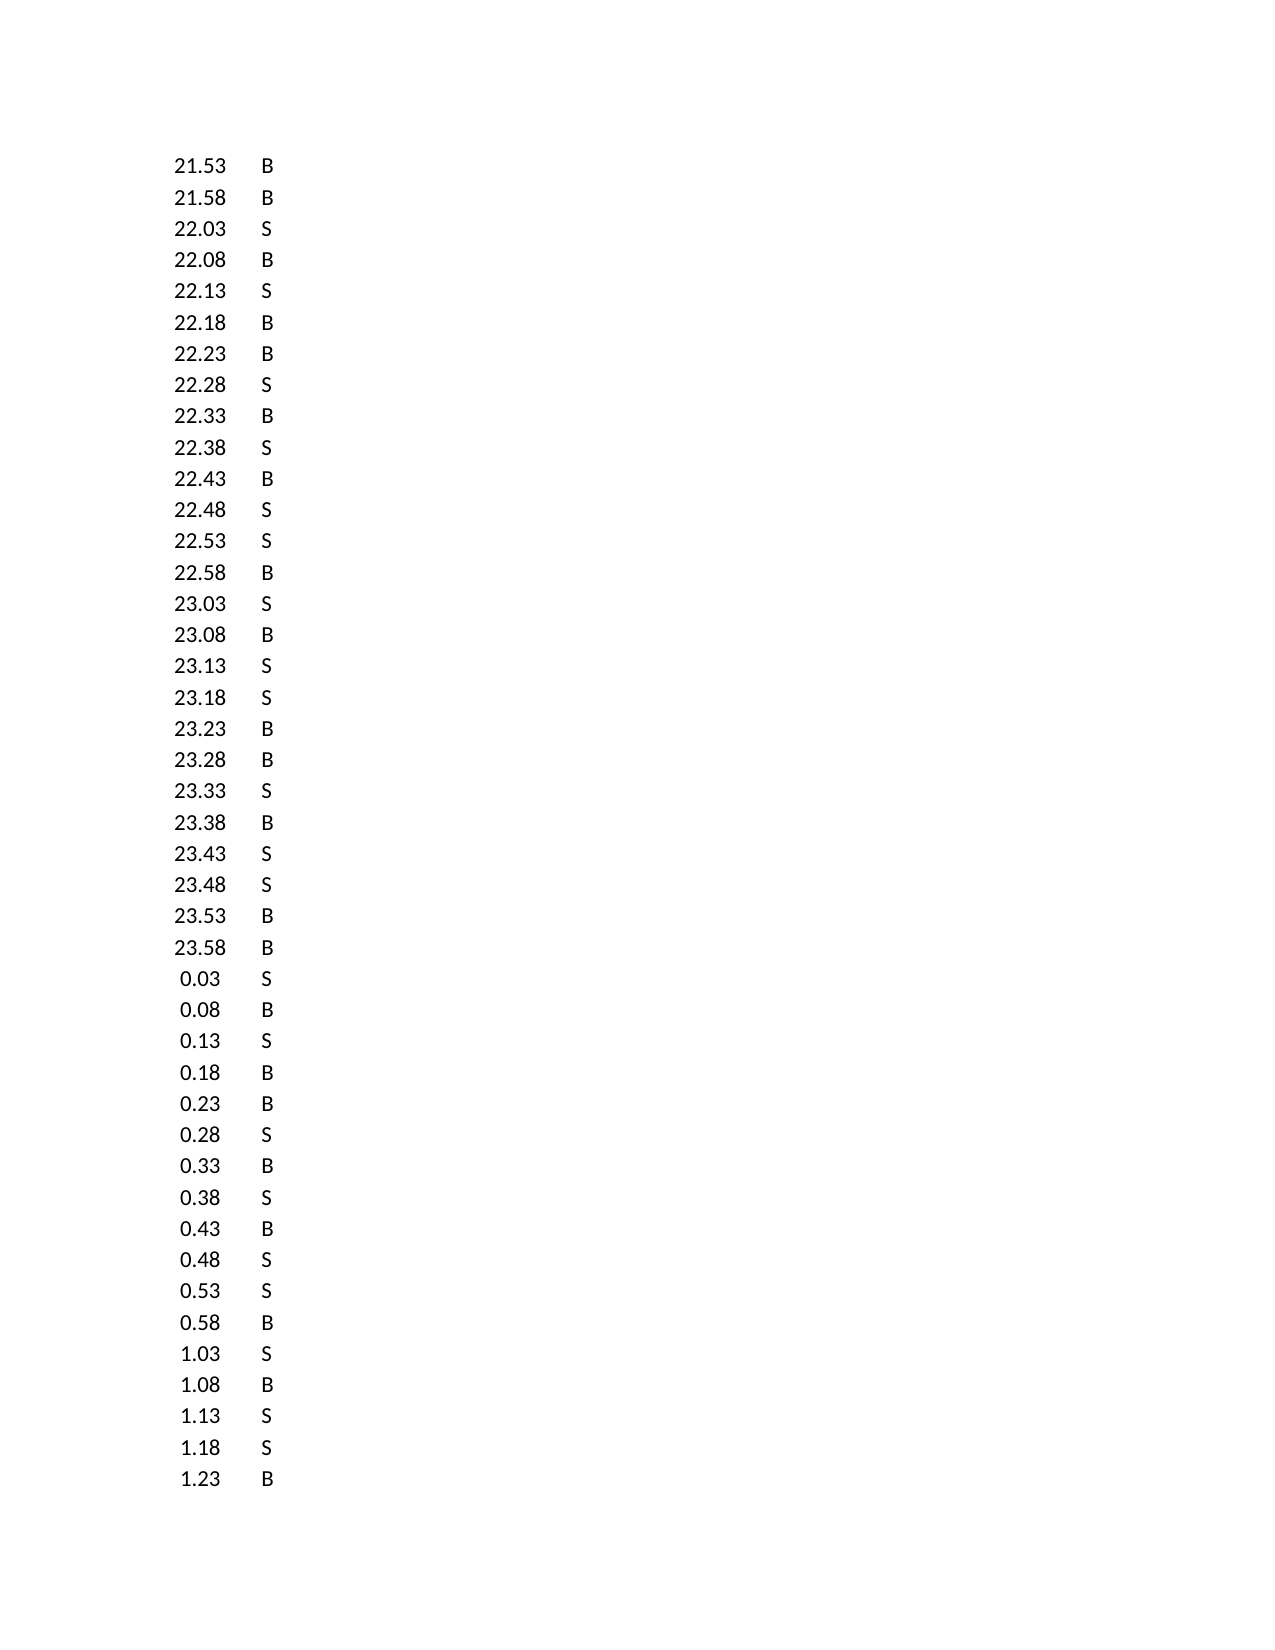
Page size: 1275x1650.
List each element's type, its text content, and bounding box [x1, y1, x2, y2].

table_cell S [250, 525, 350, 556]
table_cell S [250, 1431, 350, 1462]
table_cell 22.13 [150, 275, 250, 306]
table_cell 22.48 [150, 494, 250, 525]
table_cell B [250, 556, 350, 587]
table_cell B [250, 1306, 350, 1337]
table_cell 1.18 [150, 1431, 250, 1462]
table_cell 1.13 [150, 1400, 250, 1431]
table_cell 23.13 [150, 650, 250, 681]
table_cell S [250, 1400, 350, 1431]
table_cell B [250, 463, 350, 494]
table_cell 22.23 [150, 338, 250, 369]
table_cell 23.58 [150, 931, 250, 962]
table_cell S [250, 1275, 350, 1306]
table_cell 22.03 [150, 213, 250, 244]
table_cell 22.28 [150, 369, 250, 400]
table_cell 0.48 [150, 1244, 250, 1275]
table_cell 22.08 [150, 244, 250, 275]
table_cell 0.03 [150, 963, 250, 994]
table_cell B [250, 244, 350, 275]
table_cell S [250, 588, 350, 619]
table_cell S [250, 369, 350, 400]
table_cell 22.58 [150, 556, 250, 587]
table_cell 23.43 [150, 838, 250, 869]
table_cell 0.23 [150, 1088, 250, 1119]
table_cell B [250, 338, 350, 369]
table_cell B [250, 400, 350, 431]
table_cell S [250, 1244, 350, 1275]
table_cell S [250, 1025, 350, 1056]
table_cell B [250, 1088, 350, 1119]
table_cell 23.48 [150, 869, 250, 900]
table_cell 23.23 [150, 713, 250, 744]
table_cell B [250, 994, 350, 1025]
table_cell 1.23 [150, 1463, 250, 1494]
table_cell 0.08 [150, 994, 250, 1025]
table_cell S [250, 963, 350, 994]
table_cell 21.53 [150, 150, 250, 181]
table_cell 22.38 [150, 431, 250, 462]
table_cell 22.53 [150, 525, 250, 556]
table_cell 23.38 [150, 806, 250, 837]
table_cell 1.08 [150, 1369, 250, 1400]
table_cell B [250, 181, 350, 212]
table_cell 23.03 [150, 588, 250, 619]
table_cell 0.33 [150, 1150, 250, 1181]
table_cell 23.28 [150, 744, 250, 775]
table_cell 21.58 [150, 181, 250, 212]
table_cell B [250, 1463, 350, 1494]
table_cell S [250, 275, 350, 306]
table_cell 23.18 [150, 681, 250, 712]
table_cell S [250, 1119, 350, 1150]
table_cell 22.33 [150, 400, 250, 431]
table_cell S [250, 494, 350, 525]
table_cell 23.33 [150, 775, 250, 806]
table_cell 22.18 [150, 306, 250, 337]
table_cell 0.13 [150, 1025, 250, 1056]
table_cell B [250, 744, 350, 775]
table_cell B [250, 931, 350, 962]
table_cell B [250, 1213, 350, 1244]
table_cell S [250, 775, 350, 806]
table_cell B [250, 1056, 350, 1087]
table_cell B [250, 619, 350, 650]
table_cell S [250, 1181, 350, 1212]
table_cell 0.58 [150, 1306, 250, 1337]
table_cell S [250, 681, 350, 712]
table_cell S [250, 1338, 350, 1369]
table_cell B [250, 1369, 350, 1400]
table_cell 0.28 [150, 1119, 250, 1150]
table_cell B [250, 1150, 350, 1181]
table_cell B [250, 900, 350, 931]
table_cell 0.53 [150, 1275, 250, 1306]
table_cell S [250, 213, 350, 244]
table_cell S [250, 838, 350, 869]
table_cell B [250, 713, 350, 744]
table_cell B [250, 306, 350, 337]
table_cell 0.18 [150, 1056, 250, 1087]
table_cell 0.43 [150, 1213, 250, 1244]
table_cell 22.43 [150, 463, 250, 494]
table_cell B [250, 150, 350, 181]
table_cell B [250, 806, 350, 837]
table_cell S [250, 431, 350, 462]
table_cell S [250, 869, 350, 900]
table_cell 0.38 [150, 1181, 250, 1212]
table_cell S [250, 650, 350, 681]
table_cell 23.53 [150, 900, 250, 931]
table_cell 23.08 [150, 619, 250, 650]
table_cell 1.03 [150, 1338, 250, 1369]
